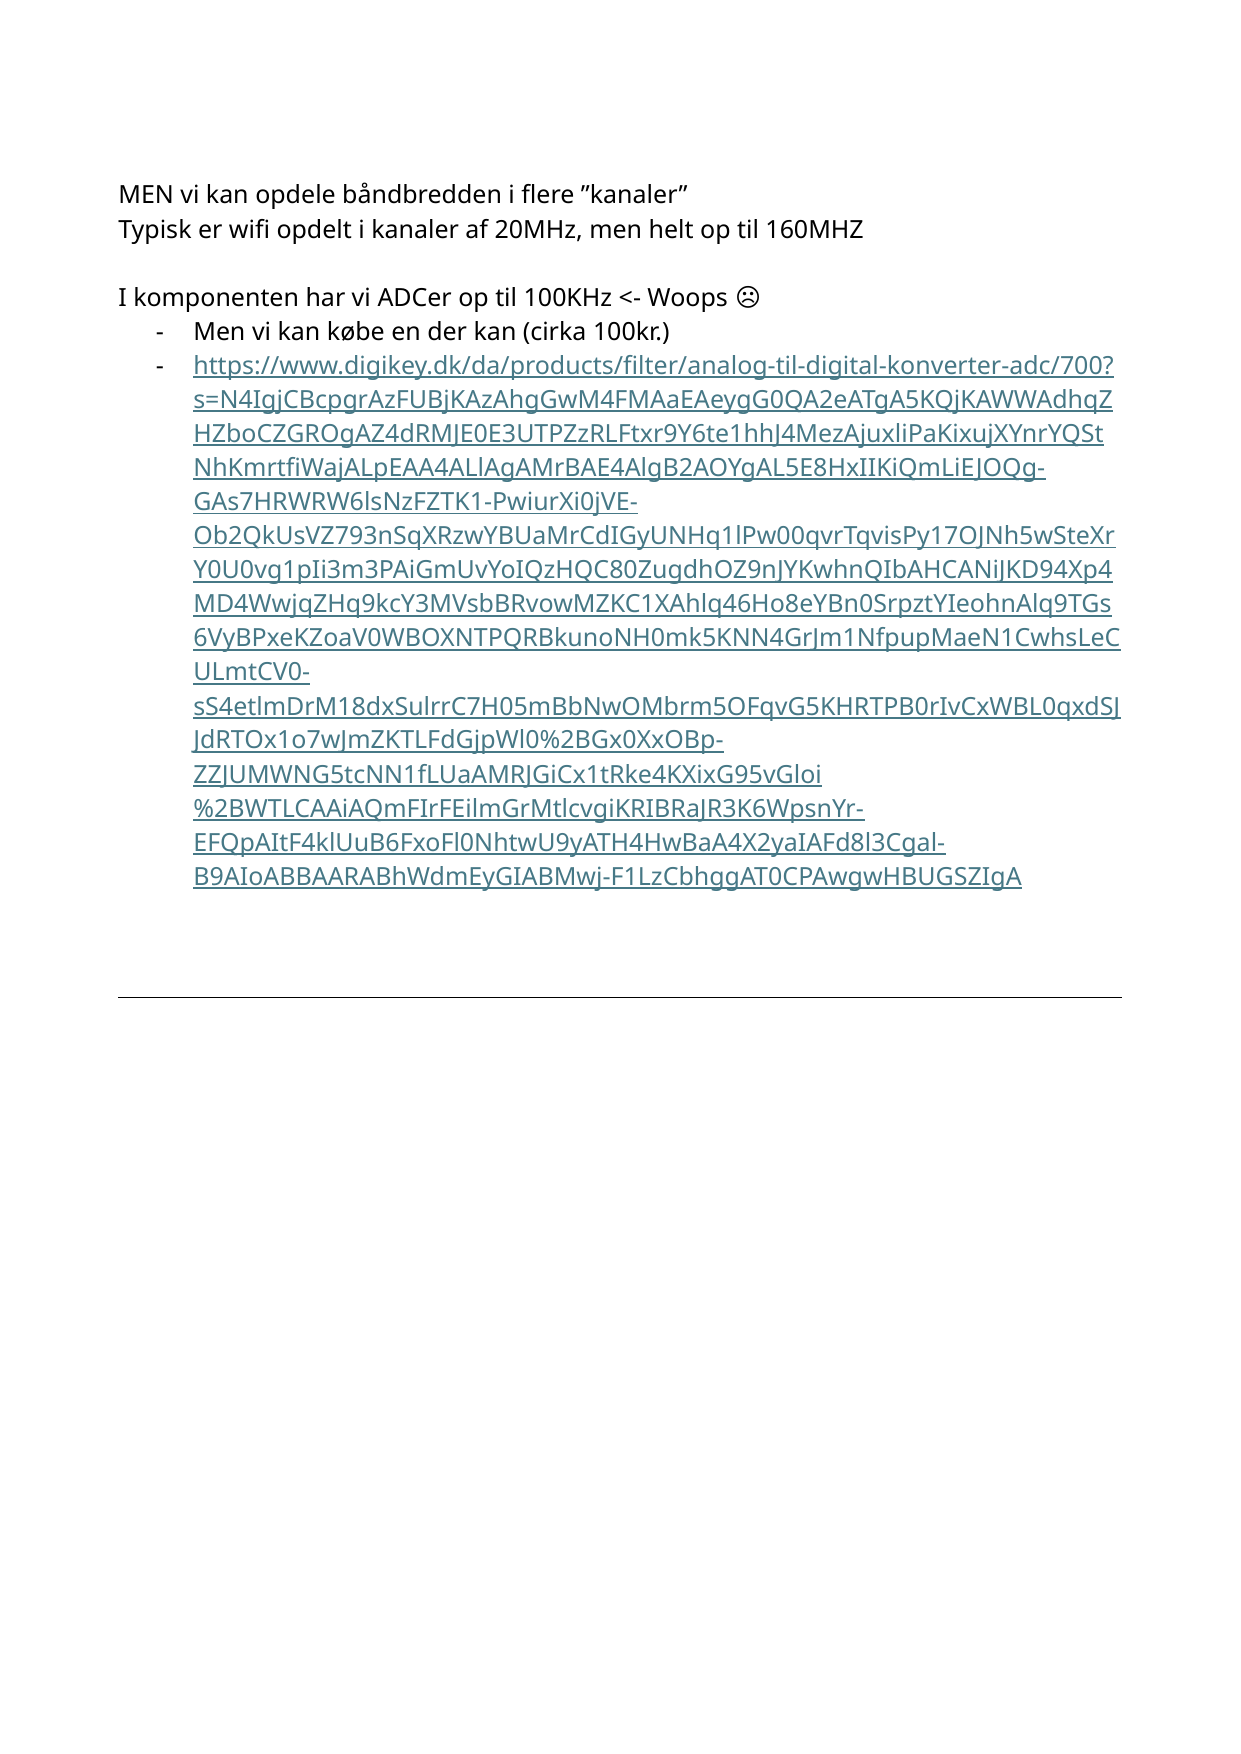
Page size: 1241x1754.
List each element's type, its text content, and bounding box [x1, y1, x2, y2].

list Men vi kan købe en der kan (cirka 100kr.) [156, 313, 1122, 347]
text I komponenten har vi ADCer op til 100KHz <- Woops [118, 279, 1122, 313]
text Typisk er wifi opdelt i kanaler af 20MHz, men helt op til 160MHZ [118, 211, 1122, 245]
list https://www.digikey.dk/da/products/filter/analog-til-digital-konverter-adc/700?s=N4IgjCBcpgrAzFUBjKAzAhgGwM4FMAaEAeygG0QA2eATgA5KQjKAWWAdhqZHZboCZGROgAZ4dRMJE0E3UTPZzRLFtxr9Y6te1hhJ4MezAjuxliPaKixujXYnrYQStNhKmrtfiWajALpEAA4ALlAgAMrBAE4AlgB2AOYgAL5E8HxIIKiQmLiEJOQg-GAs7HRWRW6lsNzFZTK1-PwiurXi0jVE-Ob2QkUsVZ793nSqXRzwYBUaMrCdIGyUNHq1lPw00qvrTqvisPy17OJNh5wSteXrY0U0vg1pIi3m3PAiGmUvYoIQzHQC80ZugdhOZ9nJYKwhnQIbAHCANiJKD94Xp4MD4WwjqZHq9kcY3MVsbBRvowMZKC1XAhlq46Ho8eYBn0SrpztYIeohnAlq9TGs6VyBPxeKZoaV0WBOXNTPQRBkunoNH0mk5KNN4GrJm1NfpupMaeN1CwhsLeCULmtCV0-sS4etlmDrM18dxSulrrC7H05mBbNwOMbrm5OFqvG5KHRTPB0rIvCxWBL0qxdSJJdRTOx1o7wJmZKTLFdGjpWl0%2BGx0XxOBp-ZZJUMWNG5tcNN1fLUaAMRJGiCx1tRke4KXixG95vGloi%2BWTLCAAiAQmFIrFEilmGrMtlcvgiKRIBRaJR3K6WpsnYr-EFQpAItF4klUuB6FxoFl0NhtwU9yATH4HwBaA4X2yaIAFd8l3Cgal-B9AIoABBAARABhWdmEyGIABMwj-F1LzCbhggAT0CPAwgwHBUGSZIgA [156, 347, 1122, 892]
text MEN vi kan opdele båndbredden i flere ”kanaler” [118, 177, 1122, 211]
